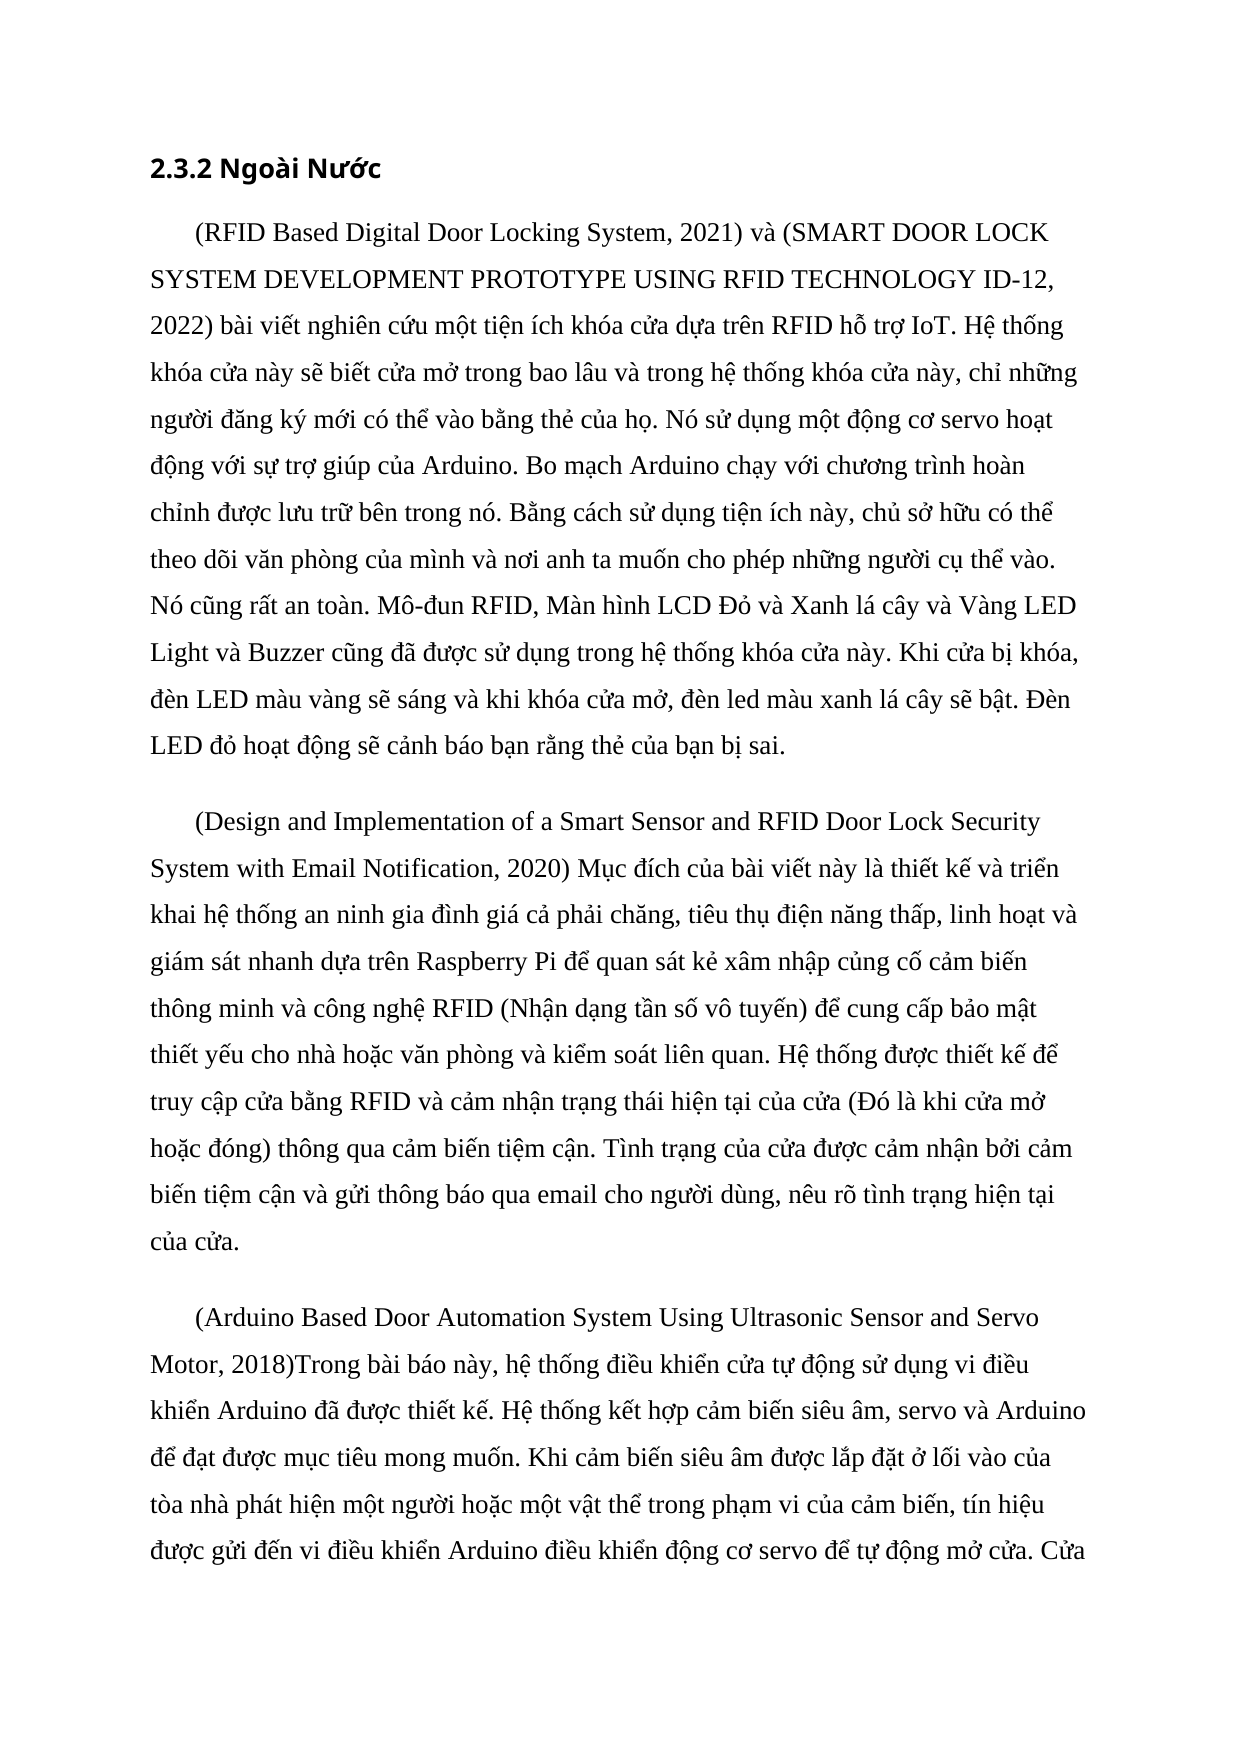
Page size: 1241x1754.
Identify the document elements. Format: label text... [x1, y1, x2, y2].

subtitle 2.3.2 Ngoài Nước [150, 150, 1090, 187]
text và bài viết nghiên cứu một tiện ích khóa cửa dựa trên RFID hỗ trợ IoT. Hệ thống khóa cửa này sẽ biết cửa mở trong bao lâu và trong hệ thống khóa cửa này, chỉ những người đăng ký mới có thể vào bằng thẻ của họ. Nó sử dụng một động cơ servo hoạt động với sự trợ giúp của Arduino. Bo mạch Arduino chạy với chương trình hoàn chỉnh được lưu trữ bên trong nó. Bằng cách sử dụng tiện ích này, chủ sở hữu có thể theo dõi văn phòng của mình và nơi anh ta muốn cho phép những người cụ thể vào. Nó cũng rất an toàn. Mô-đun RFID, Màn hình LCD Đỏ và Xanh lá cây và Vàng LED Light và Buzzer cũng đã được sử dụng trong hệ thống khóa cửa này. Khi cửa bị khóa, đèn LED màu vàng sẽ sáng và khi khóa cửa mở, đèn led màu xanh lá cây sẽ bật. Đèn LED đỏ hoạt động sẽ cảnh báo bạn rằng thẻ của bạn bị sai. [150, 216, 1090, 761]
text Mục đích của bài viết này là thiết kế và triển khai hệ thống an ninh gia đình giá cả phải chăng, tiêu thụ điện năng thấp, linh hoạt và giám sát nhanh dựa trên Raspberry Pi để quan sát kẻ xâm nhập củng cố cảm biến thông minh và công nghệ RFID (Nhận dạng tần số vô tuyến) để cung cấp bảo mật thiết yếu cho nhà hoặc văn phòng và kiểm soát liên quan. Hệ thống được thiết kế để truy cập cửa bằng RFID và cảm nhận trạng thái hiện tại của cửa (Đó là khi cửa mở hoặc đóng) thông qua cảm biến tiệm cận. Tình trạng của cửa được cảm nhận bởi cảm biến tiệm cận và gửi thông báo qua email cho người dùng, nêu rõ tình trạng hiện tại của cửa. [150, 805, 1090, 1256]
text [150, 1301, 1090, 1566]
